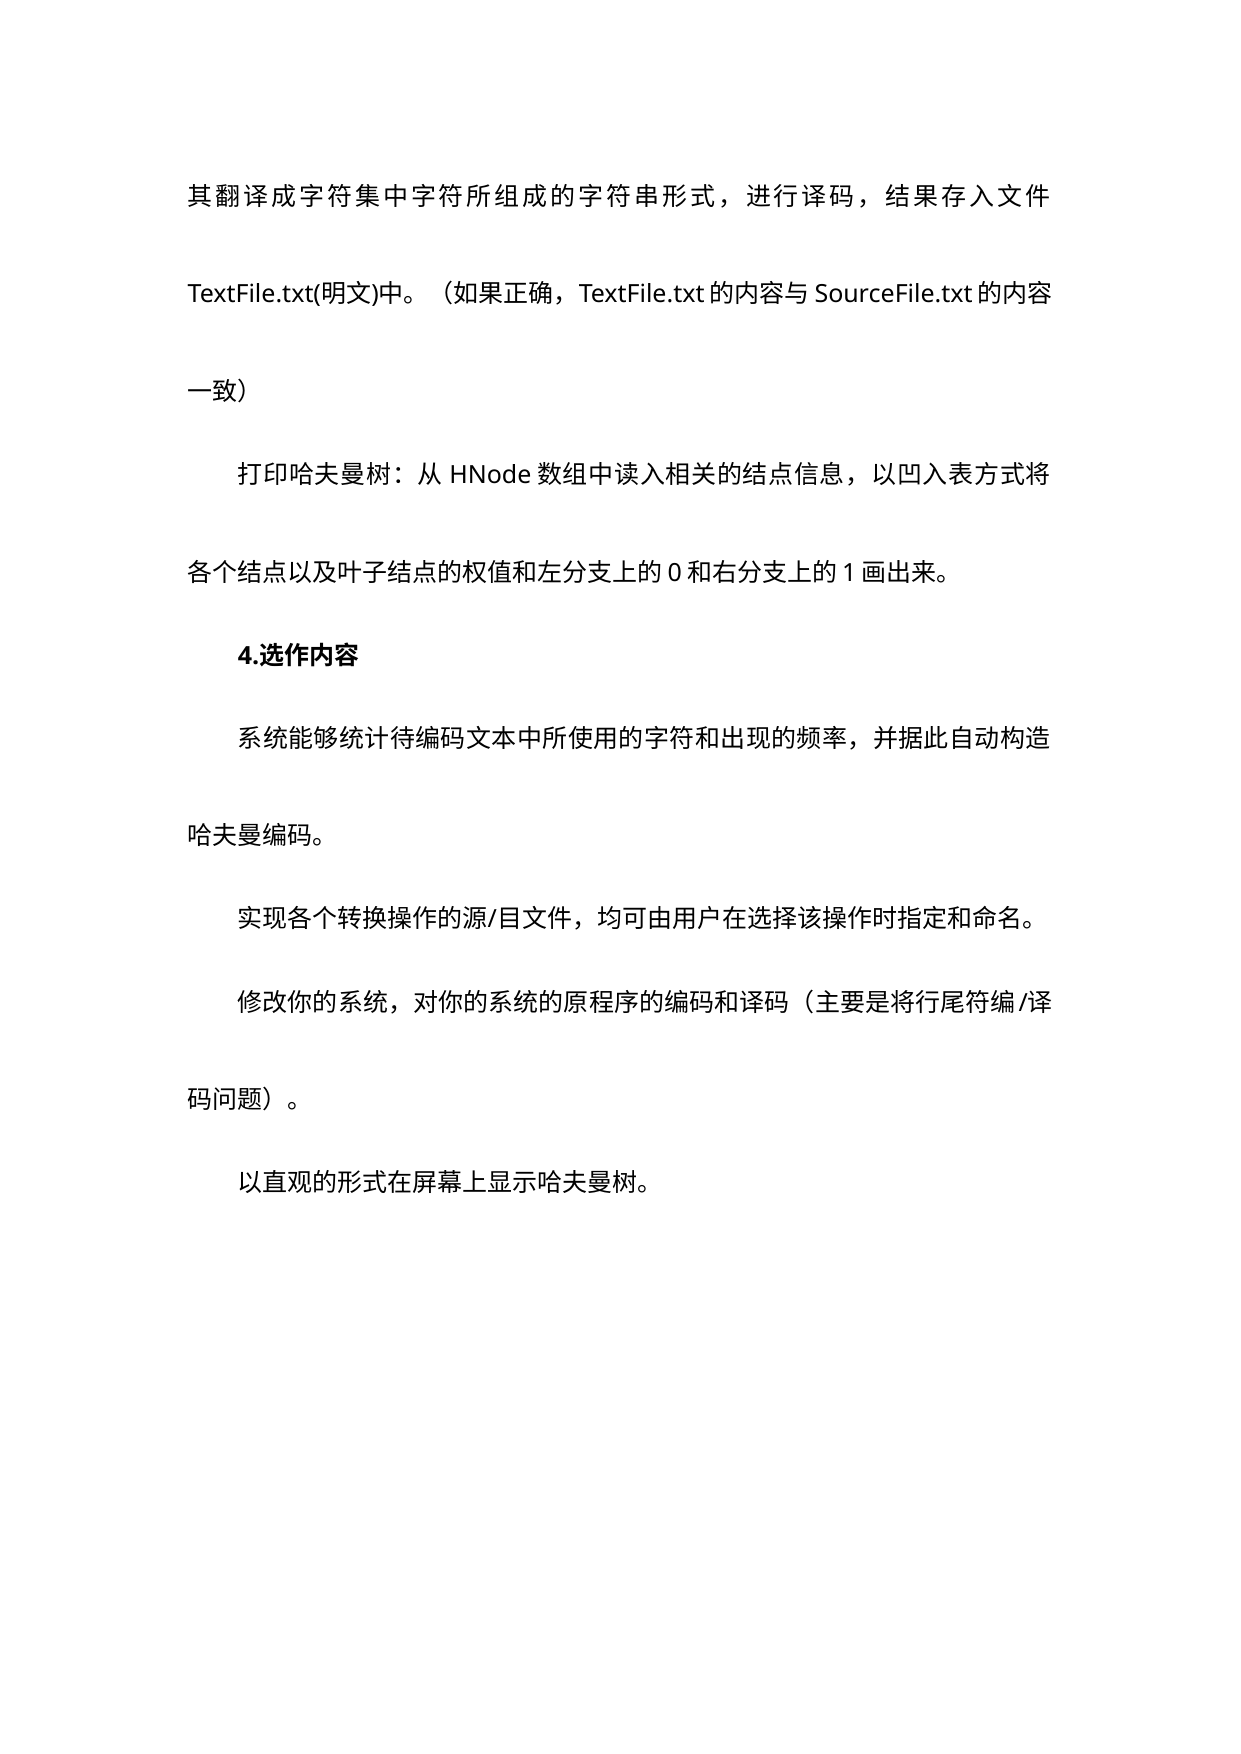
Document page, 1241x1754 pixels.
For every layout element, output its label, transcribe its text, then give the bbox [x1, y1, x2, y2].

text 以直观的形式在屏幕上显示哈夫曼树。 [187, 1148, 1053, 1213]
text 实现各个转换操作的源/目文件，均可由用户在选择该操作时指定和命名。 [187, 884, 1053, 949]
text 打印哈夫曼树：从HNode数组中读入相关的结点信息，以凹入表方式将各个结点以及叶子结点的权值和左分支上的0和右分支上的1画出来。 [187, 440, 1053, 603]
text 修改你的系统，对你的系统的原程序的编码和译码（主要是将行尾符编/译码问题）。 [187, 968, 1053, 1130]
text 系统能够统计待编码文本中所使用的字符和出现的频率，并据此自动构造哈夫曼编码。 [187, 704, 1053, 866]
text 4.选作内容 [187, 621, 1053, 686]
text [187, 162, 1053, 422]
